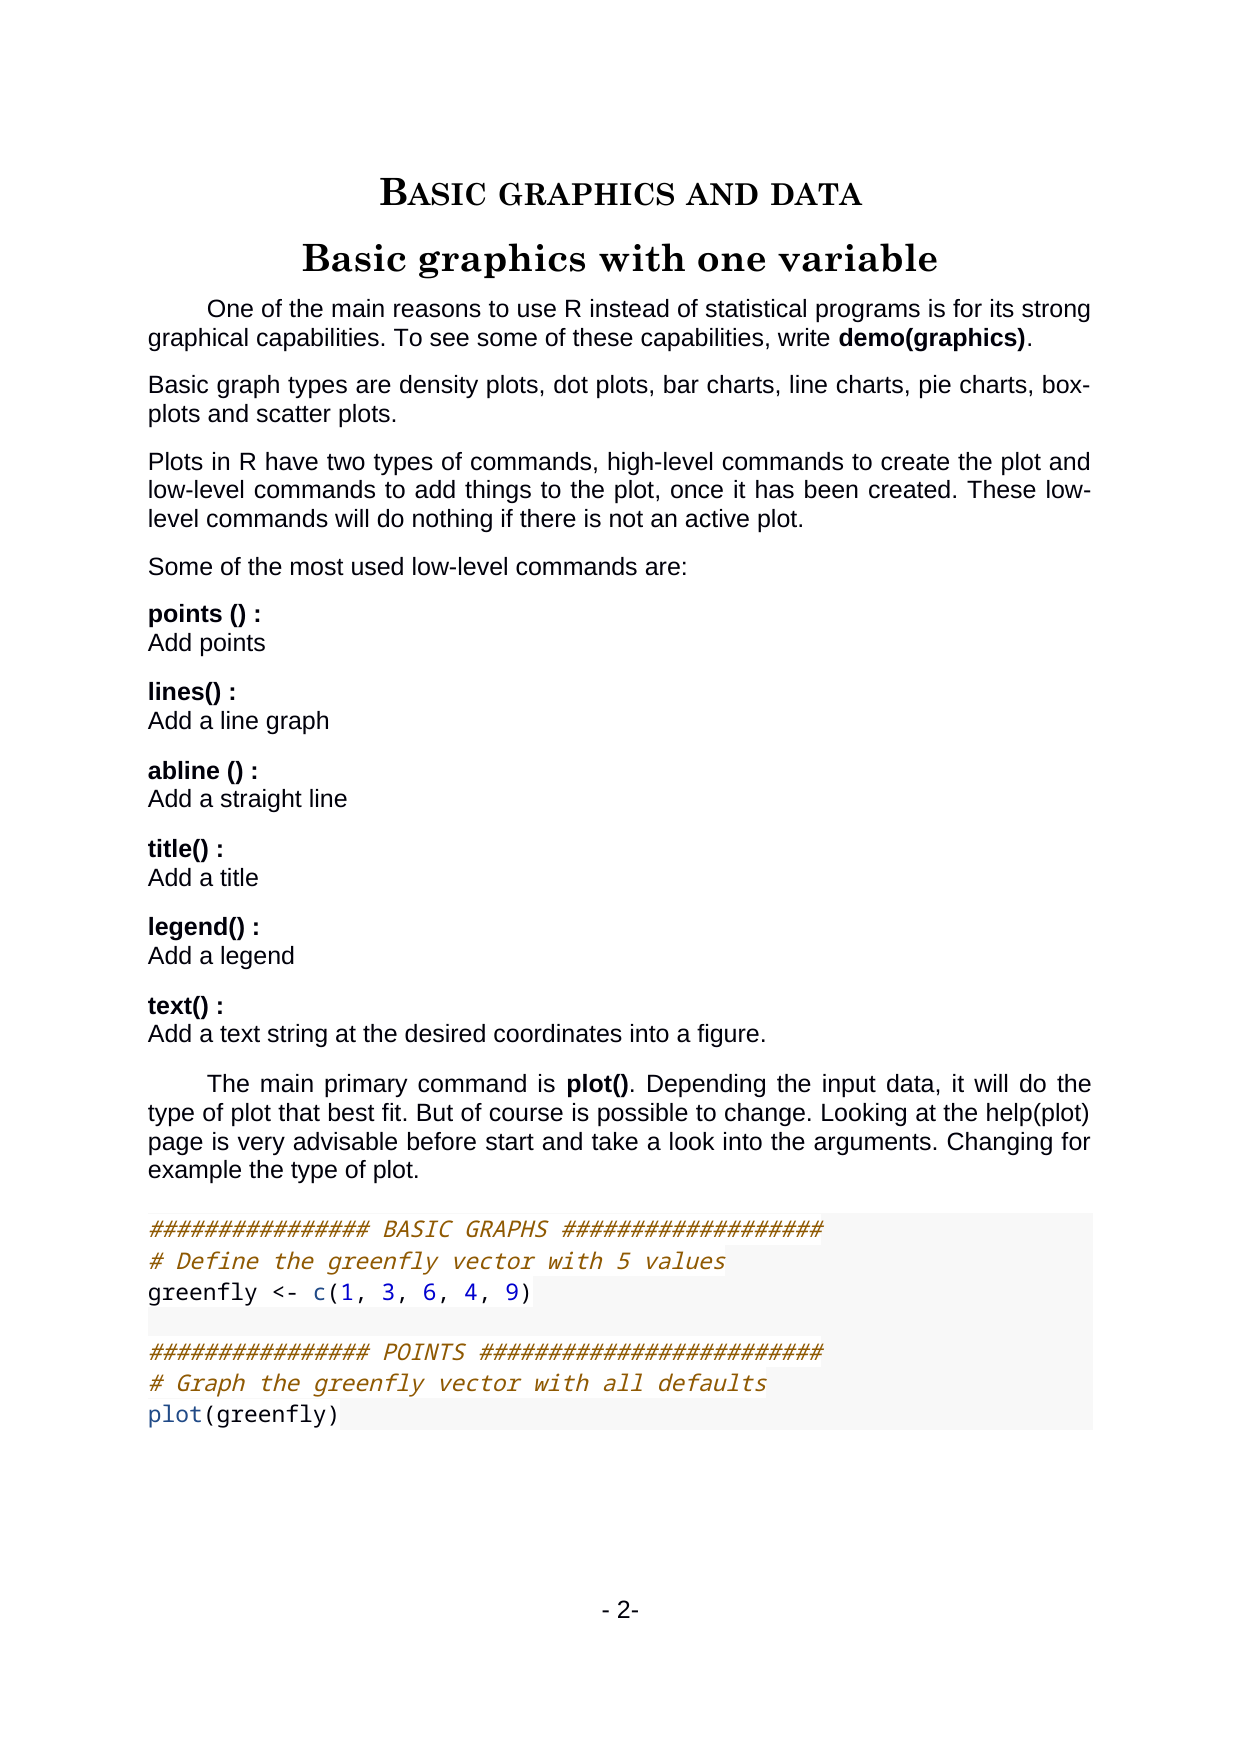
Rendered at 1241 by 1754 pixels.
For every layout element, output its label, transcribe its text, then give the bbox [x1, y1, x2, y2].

text lines() : [148, 677, 1093, 706]
text title() : [148, 834, 1093, 863]
text Add a straight line [148, 784, 1093, 813]
text Basic graph types are density plots, dot plots, bar charts, line charts, pie charts, box-plots and scatter plots. [148, 370, 1093, 428]
text The main primary command is plot(). Depending the input data, it will do the type of plot that best fit. But of course is possible to change. Looking at the help(plot) page is very advisable before start and take a look into the arguments. Changing for example the type of plot. [148, 1069, 1093, 1184]
text Add a line graph [148, 706, 1093, 735]
text ################ BASIC GRAPHS ################### # Define the greenfly vector with 5 values greenfly <- c(1, 3, 6, 4, 9) ################ POINTS ######################### # Graph the greenfly vector with all defaults plot(greenfly) [148, 1213, 1093, 1430]
text text() : [148, 991, 1093, 1019]
text Plots in R have two types of commands, high-level commands to create the plot and low-level commands to add things to the plot, once it has been created. These low-level commands will do nothing if there is not an active plot. [148, 446, 1093, 533]
text points () : [148, 599, 1093, 628]
text One of the main reasons to use R instead of statistical programs is for its strong graphical capabilities. To see some of these capabilities, write demo(graphics). [148, 294, 1093, 351]
text Add points [148, 628, 1093, 656]
text Add a title [148, 863, 1093, 891]
subtitle Basic graphics and data [148, 168, 1093, 213]
text abline () : [148, 756, 1093, 784]
text Some of the most used low-level commands are: [148, 551, 1093, 580]
subtitle Basic graphics with one variable [148, 234, 1093, 279]
text Add a text string at the desired coordinates into a figure. [148, 1019, 1093, 1048]
text legend() : [148, 912, 1093, 941]
text Add a legend [148, 941, 1093, 970]
